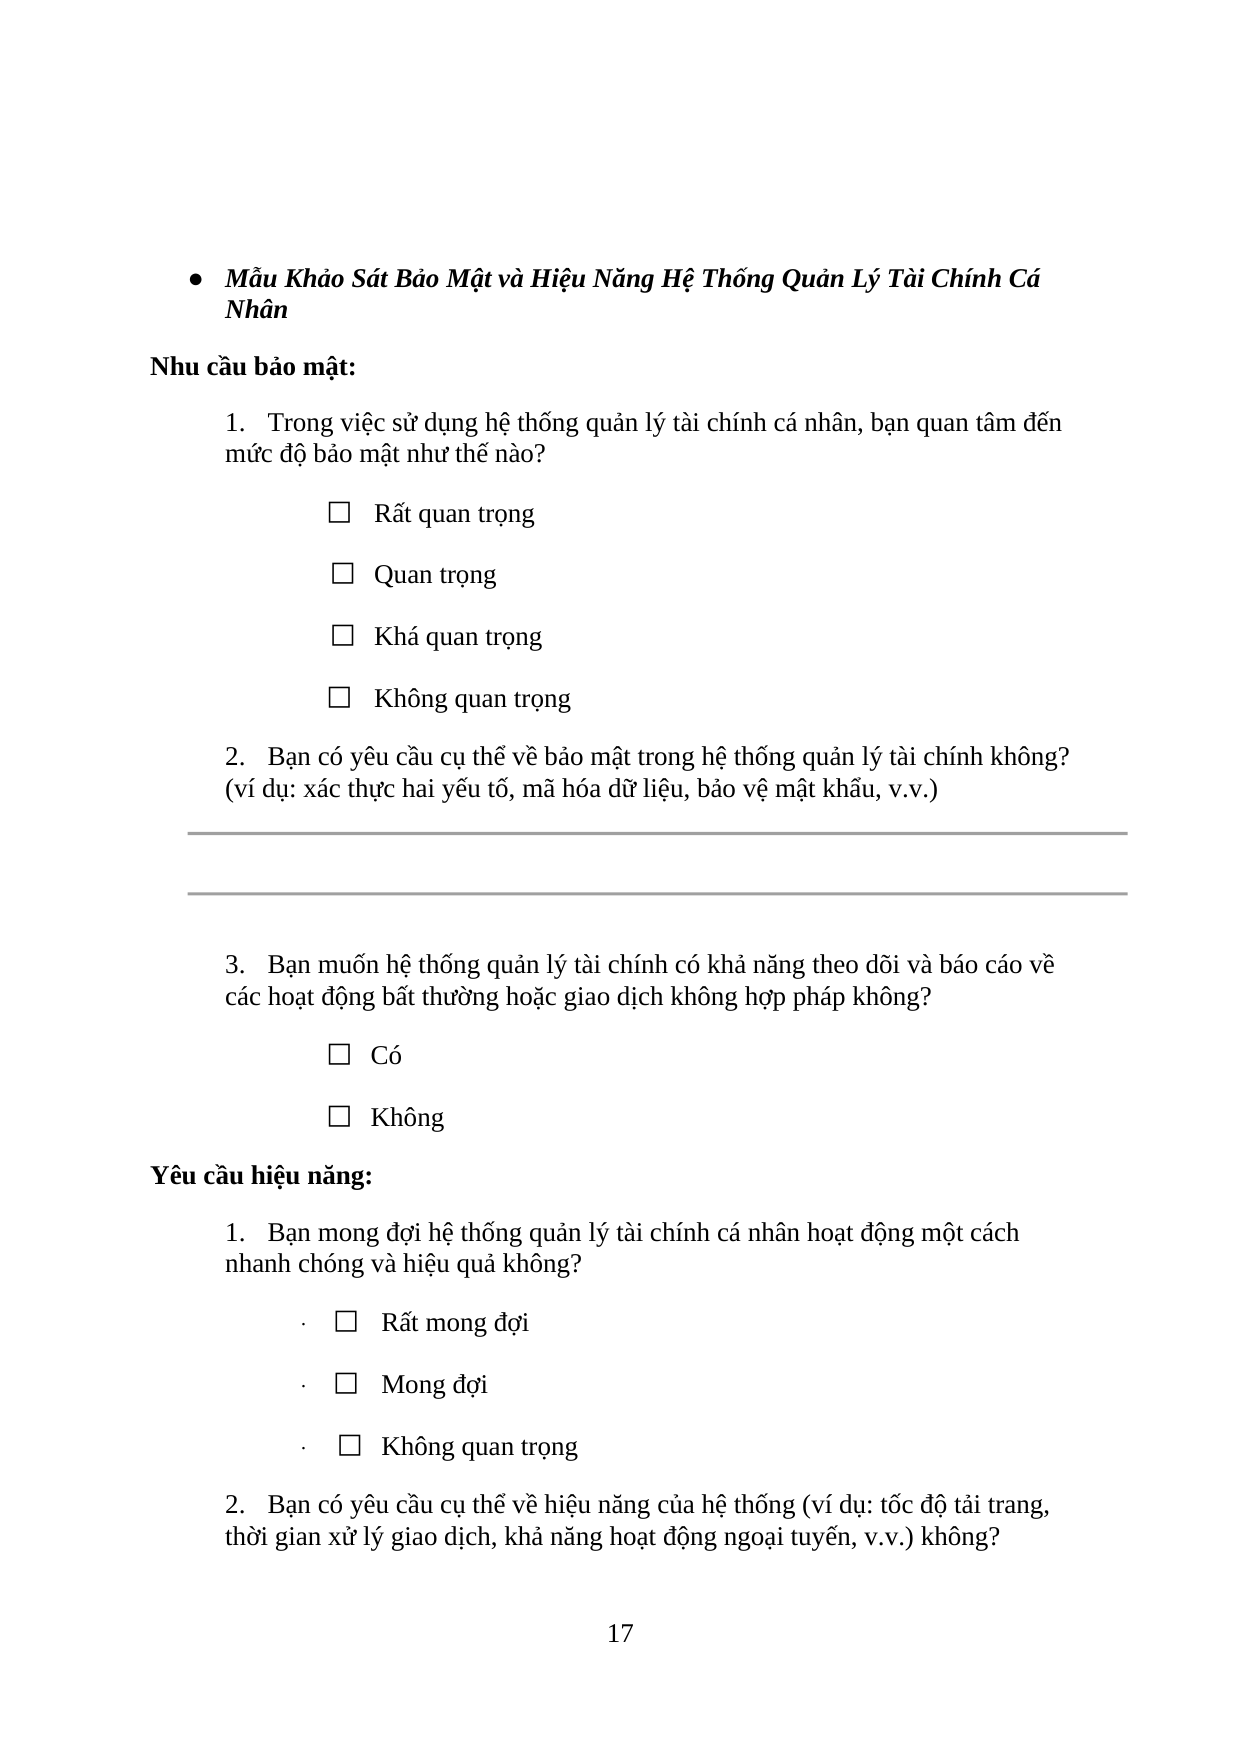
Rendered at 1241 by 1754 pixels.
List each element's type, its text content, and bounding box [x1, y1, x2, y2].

text Rất quan trọng [300, 493, 1090, 530]
text Có [300, 1036, 1090, 1073]
text 1. Trong việc sử dụng hệ thống quản lý tài chính cá nhân, bạn quan tâm đến mức độ bảo mật như thế nào? [225, 406, 1090, 468]
text Quan trọng [300, 555, 1090, 592]
text Không quan trọng [300, 679, 1090, 716]
list Mẫu Khảo Sát Bảo Mật và Hiệu Năng Hệ Thống Quản Lý Tài Chính Cá Nhân [187, 262, 1090, 324]
text 3. Bạn muốn hệ thống quản lý tài chính có khả năng theo dõi và báo cáo về các hoạt động bất thường hoặc giao dịch không hợp pháp không? [225, 948, 1090, 1011]
text Không [300, 1098, 1090, 1134]
text · Không quan trọng [300, 1427, 1090, 1463]
text 2. Bạn có yêu cầu cụ thể về hiệu năng của hệ thống (ví dụ: tốc độ tải trang, thời gian xử lý giao dịch, khả năng hoạt động ngoại tuyến, v.v.) không? [225, 1488, 1090, 1551]
text 2. Bạn có yêu cầu cụ thể về bảo mật trong hệ thống quản lý tài chính không? (ví dụ: xác thực hai yếu tố, mã hóa dữ liệu, bảo vệ mật khẩu, v.v.) [225, 741, 1090, 803]
text Khá quan trọng [300, 617, 1090, 654]
text · Rất mong đợi [300, 1303, 1090, 1340]
text 1. Bạn mong đợi hệ thống quản lý tài chính cá nhân hoạt động một cách nhanh chóng và hiệu quả không? [225, 1216, 1090, 1278]
text Nhu cầu bảo mật: [150, 349, 1090, 381]
text Yêu cầu hiệu năng: [150, 1159, 1090, 1191]
text · Mong đợi [300, 1365, 1090, 1402]
